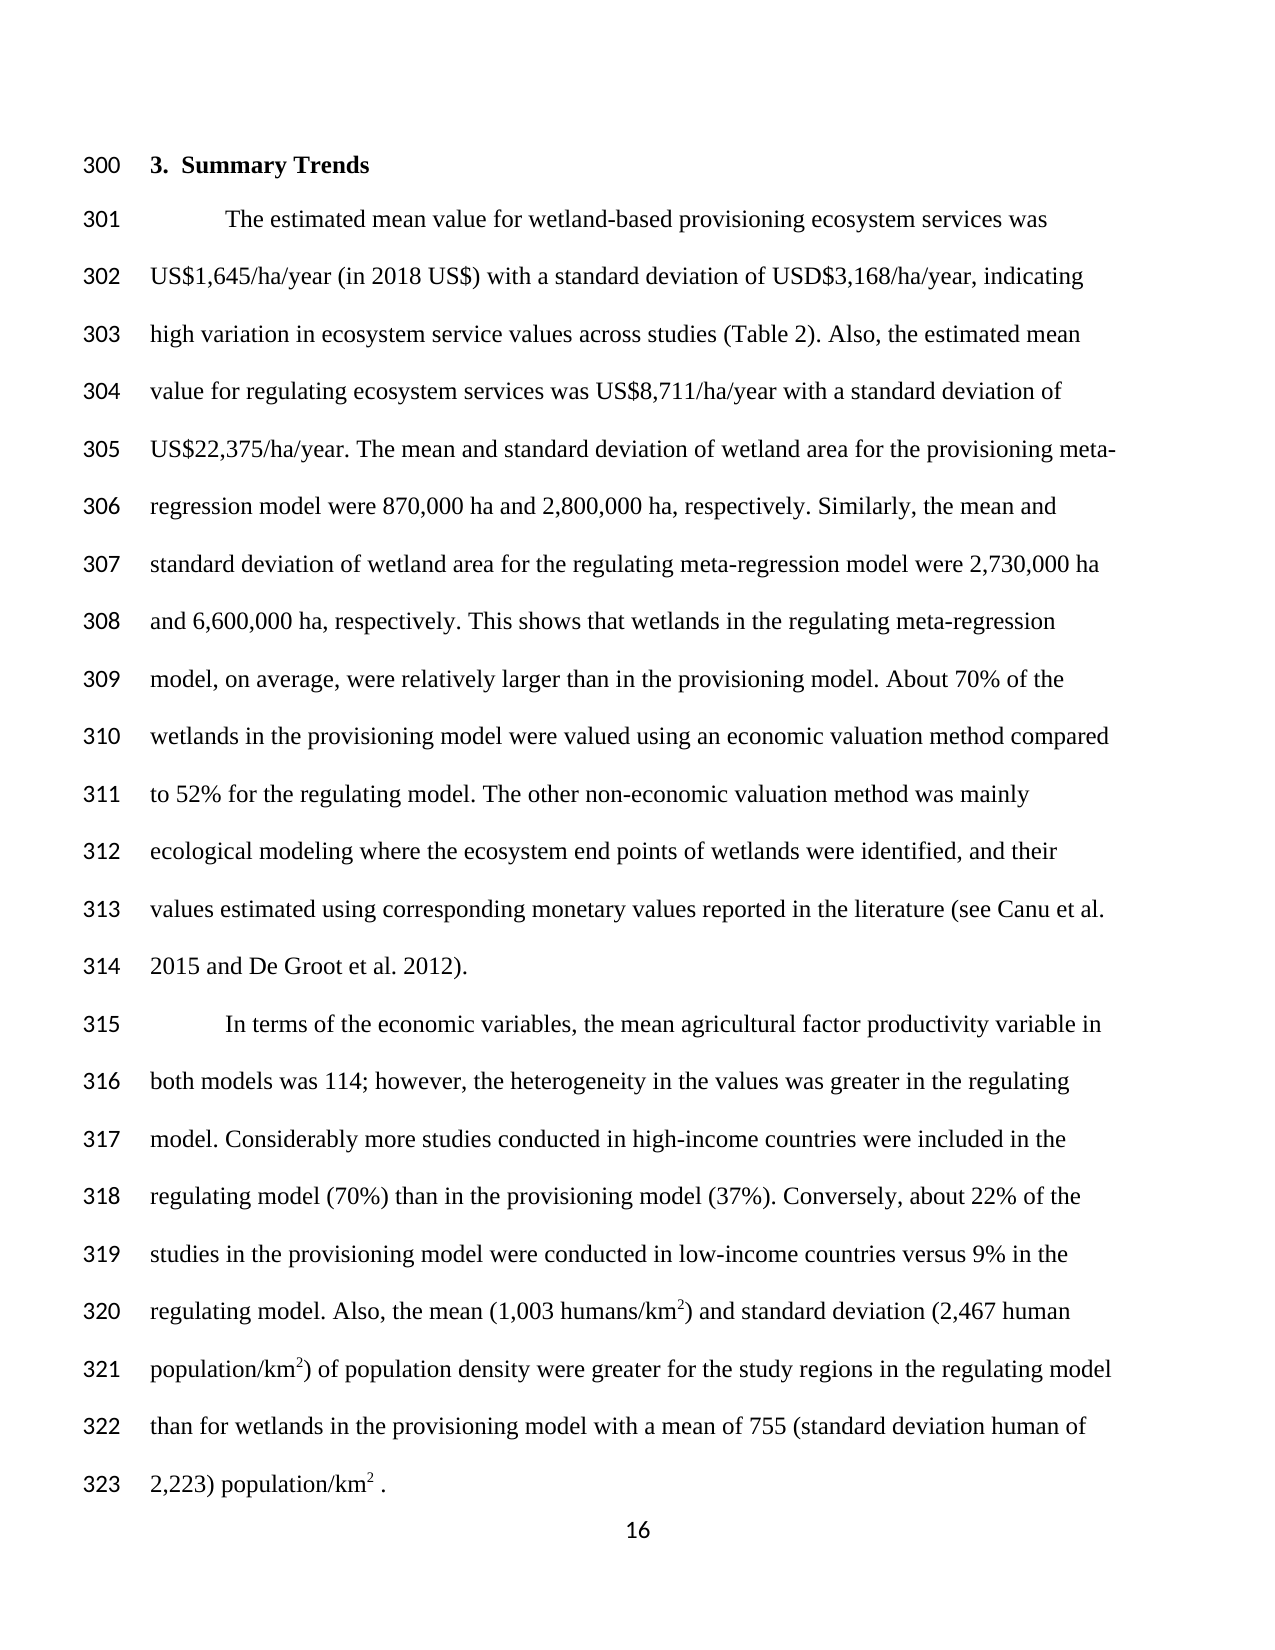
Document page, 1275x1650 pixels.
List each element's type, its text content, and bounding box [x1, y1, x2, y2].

text In terms of the economic variables, the mean agricultural factor productivity variable in both models was 114; however, the heterogeneity in the values was greater in the regulating model. Considerably more studies conducted in high-income countries were included in the regulating model (70%) than in the provisioning model (37%). Conversely, about 22% of the studies in the provisioning model were conducted in low-income countries versus 9% in the regulating model. Also, the mean (1,003 humans/km2) and standard deviation (2,467 human population/km2) of population density were greater for the study regions in the regulating model than for wetlands in the provisioning model with a mean of 755 (standard deviation human of 2,223) population/km2 . [150, 1009, 1125, 1497]
text 3. Summary Trends [150, 150, 1125, 179]
text The estimated mean value for wetland-based provisioning ecosystem services was US$1,645/ha/year (in 2018 US$) with a standard deviation of USD$3,168/ha/year, indicating high variation in ecosystem service values across studies (Table 2). Also, the estimated mean value for regulating ecosystem services was US$8,711/ha/year with a standard deviation of US$22,375/ha/year. The mean and standard deviation of wetland area for the provisioning meta-regression model were 870,000 ha and 2,800,000 ha, respectively. Similarly, the mean and standard deviation of wetland area for the regulating meta-regression model were 2,730,000 ha and 6,600,000 ha, respectively. This shows that wetlands in the regulating meta-regression model, on average, were relatively larger than in the provisioning model. About 70% of the wetlands in the provisioning model were valued using an economic valuation method compared to 52% for the regulating model. The other non-economic valuation method was mainly ecological modeling where the ecosystem end points of wetlands were identified, and their values estimated using corresponding monetary values reported in the literature (see Canu et al. 2015 and De Groot et al. 2012). [150, 204, 1125, 980]
